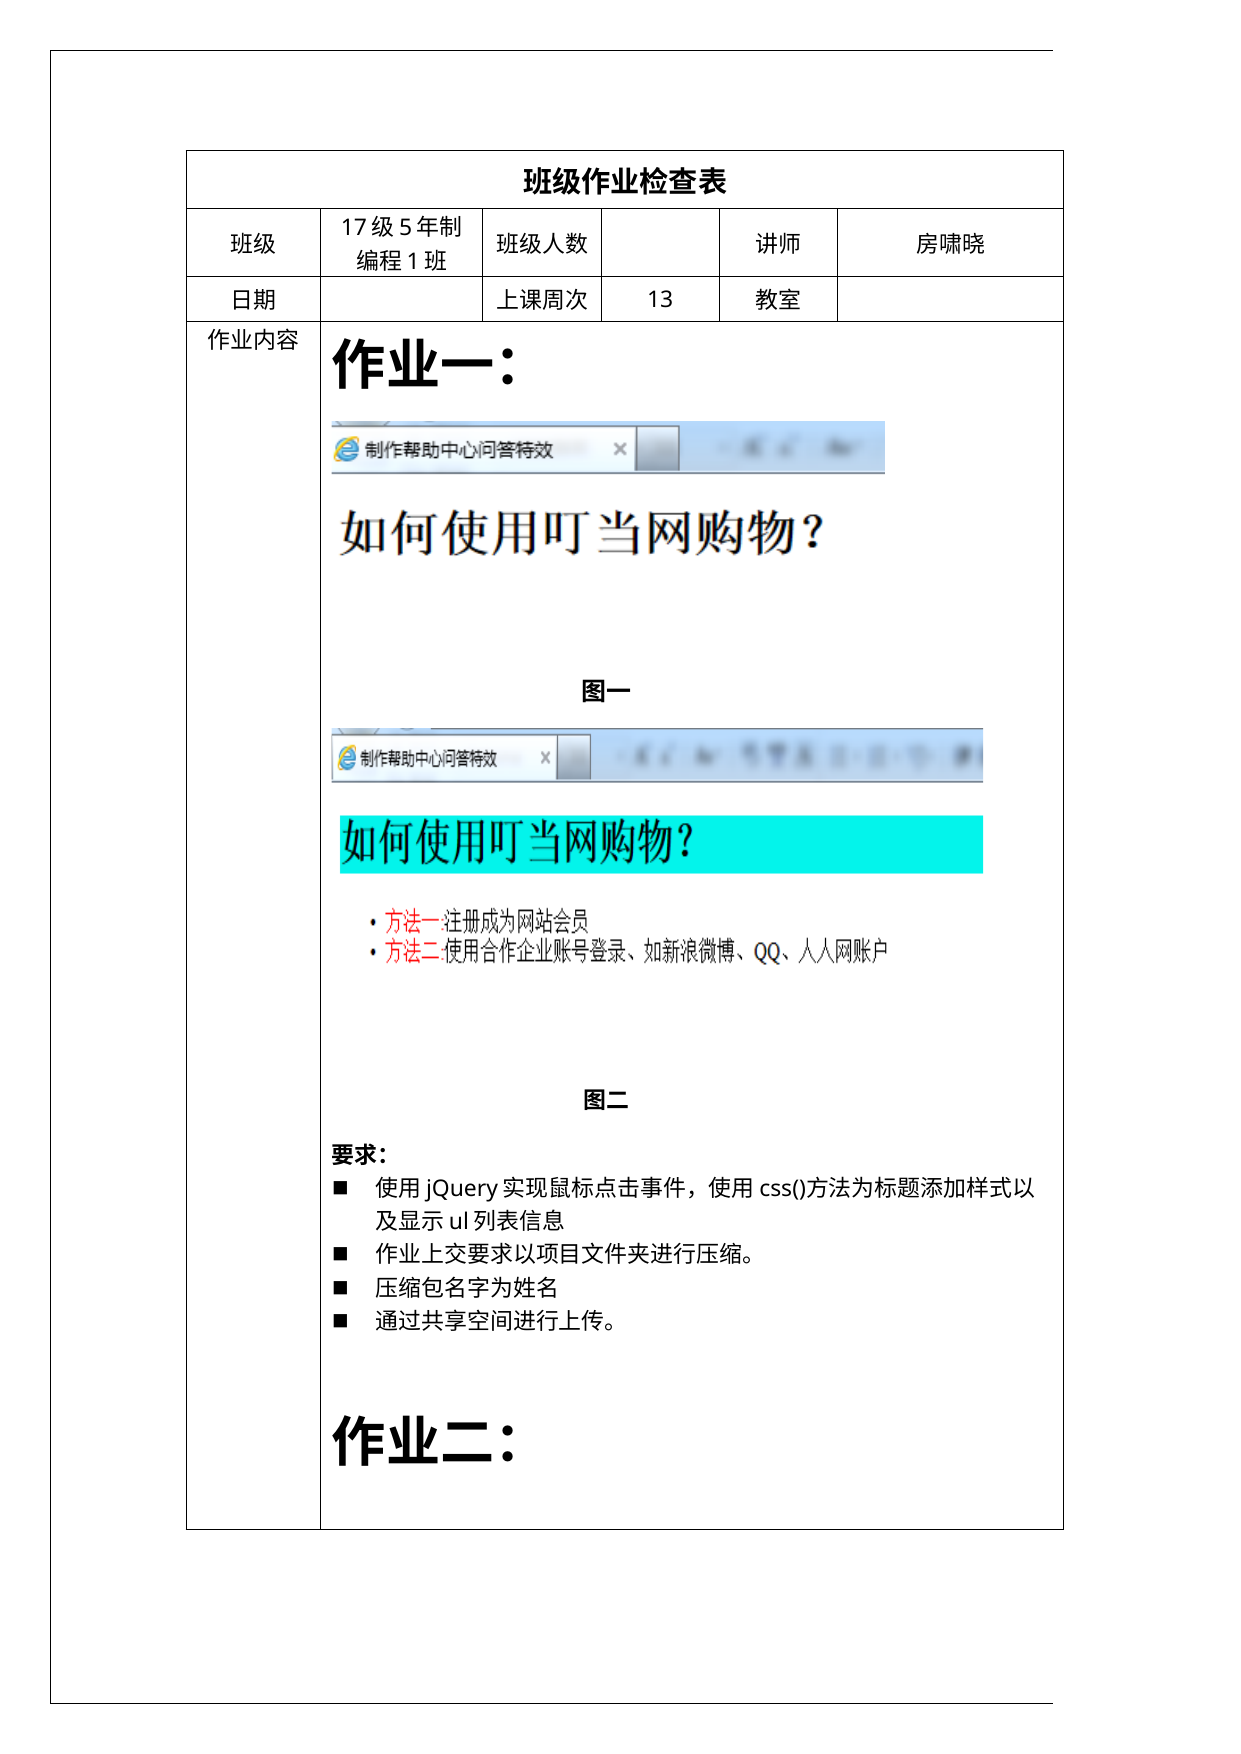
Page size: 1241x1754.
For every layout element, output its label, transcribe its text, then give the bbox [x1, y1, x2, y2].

table_cell 讲师 [720, 209, 837, 276]
table_cell [838, 277, 1063, 321]
table_cell 房啸晓 [838, 209, 1063, 276]
table_cell [602, 209, 719, 276]
table_cell 作业内容 [187, 322, 320, 1529]
table_cell 17级5年制编程1班 [321, 209, 482, 276]
table_cell 上课周次 [483, 277, 601, 321]
picture [331, 421, 885, 651]
table_cell 教室 [720, 277, 837, 321]
table_cell 13 [602, 277, 719, 321]
picture [331, 728, 984, 1062]
table_cell 班级人数 [483, 209, 601, 276]
table_cell 班级 [187, 209, 320, 276]
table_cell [321, 322, 1063, 1529]
table_cell 日期 [187, 277, 320, 321]
table_header 班级作业检查表 [187, 151, 1063, 208]
table_cell [321, 277, 482, 321]
